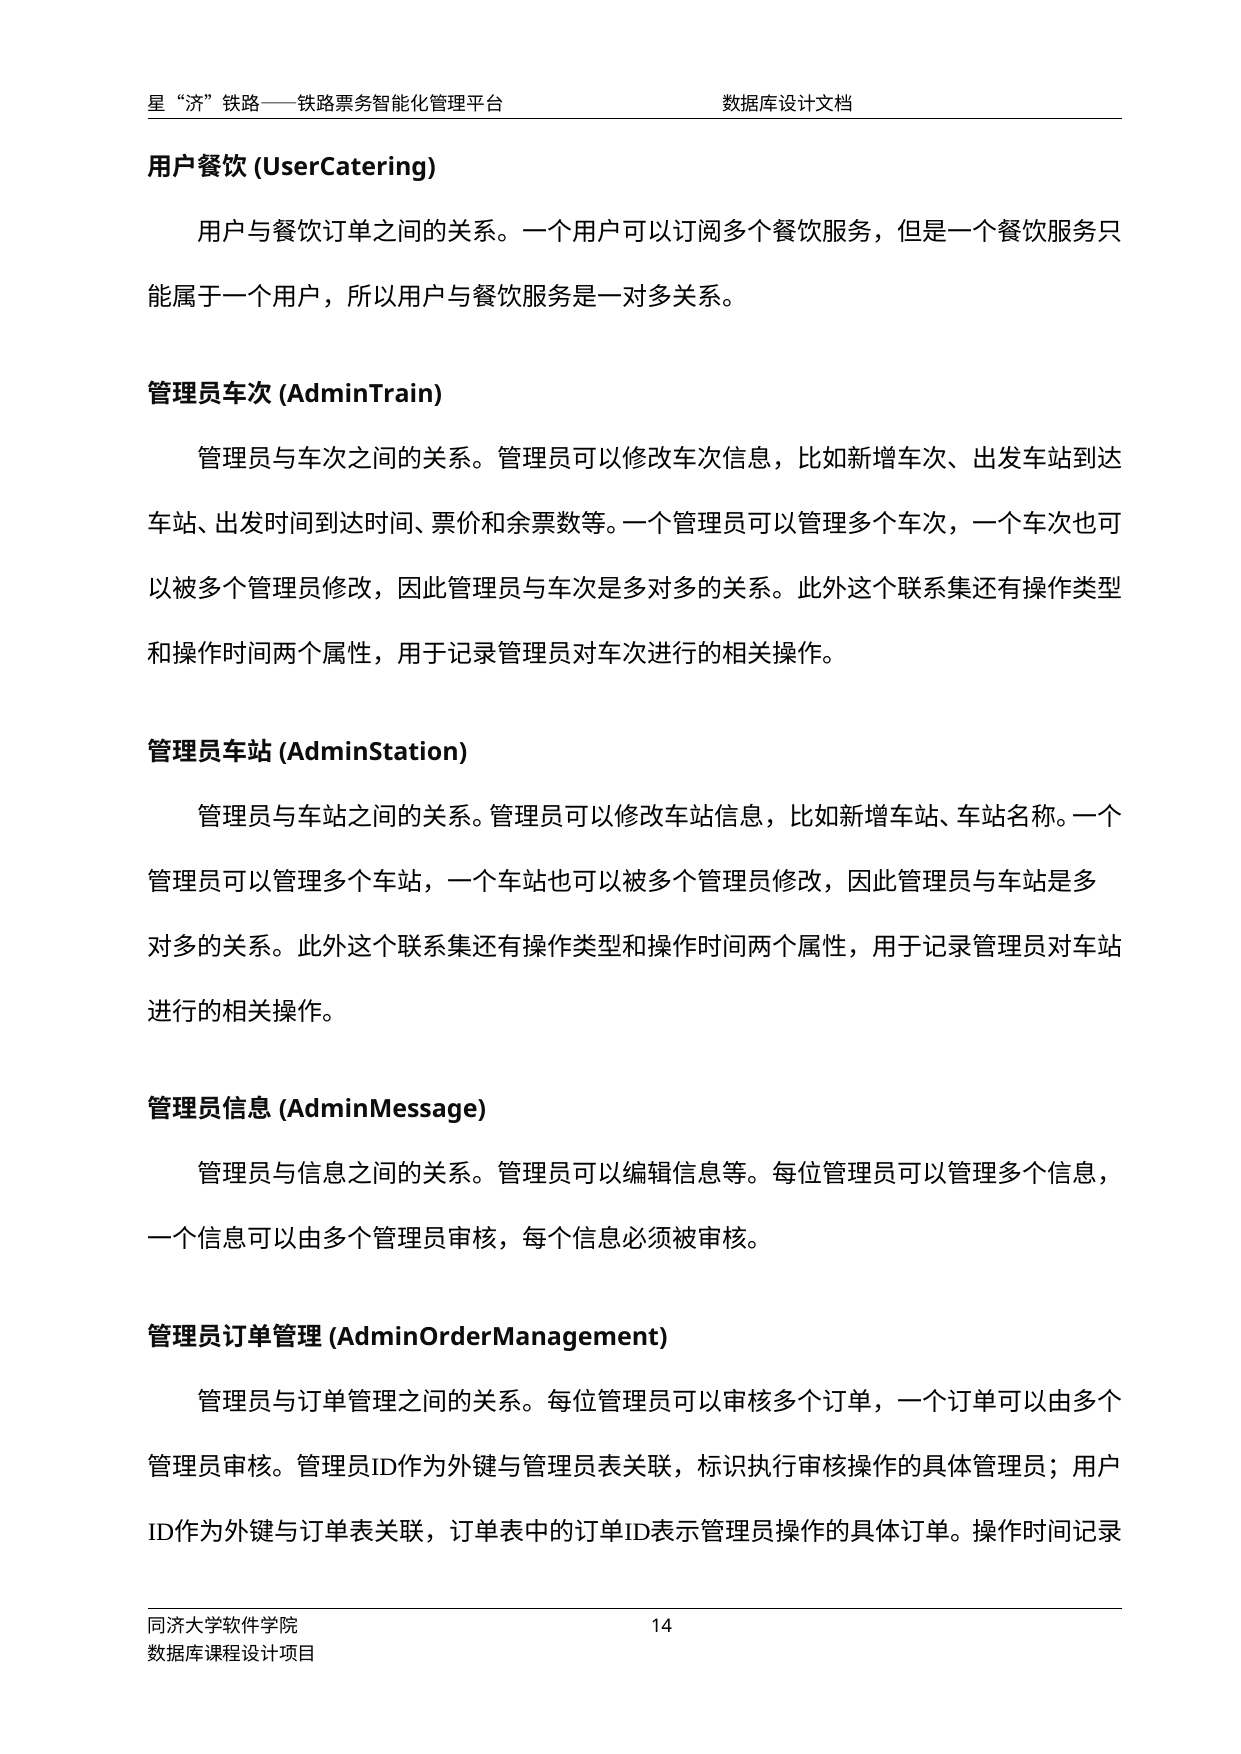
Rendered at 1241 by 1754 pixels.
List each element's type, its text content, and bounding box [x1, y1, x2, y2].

text 用户与餐饮订单之间的关系。一个用户可以订阅多个餐饮服务，但是一个餐饮服务只能属于一个用户，所以用户与餐饮服务是一对多关系。 [148, 294, 1122, 424]
text 管理员车站 (AdminStation) [148, 814, 1122, 879]
text 管理员与信息之间的关系。管理员可以编辑信息等。每位管理员可以管理多个信息，一个信息可以由多个管理员审核，每个信息必须被审核。 [148, 1237, 1122, 1367]
text 管理员与车站之间的关系。管理员可以修改车站信息，比如新增车站、车站名称。一个管理员可以管理多个车站，一个车站也可以被多个管理员修改，因此管理员与车站是多对多的关系。此外这个联系集还有操作类型和操作时间两个属性，用于记录管理员对车站进行的相关操作。 [148, 879, 1122, 1139]
text 管理员车次 (AdminTrain) [148, 457, 1122, 522]
text 管理员信息 (AdminMessage) [148, 1172, 1122, 1237]
text 管理员与车次之间的关系。管理员可以修改车次信息，比如新增车次、出发车站到达车站、出发时间到达时间、票价和余票数等。一个管理员可以管理多个车次，一个车次也可以被多个管理员修改，因此管理员与车次是多对多的关系。此外这个联系集还有操作类型和操作时间两个属性，用于记录管理员对车次进行的相关操作。 [148, 522, 1122, 782]
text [148, 1464, 1122, 1594]
text 管理员订单管理 (AdminOrderManagement) [148, 1399, 1122, 1464]
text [148, 132, 1122, 197]
text 用户餐饮 (UserCatering) [148, 229, 1122, 294]
